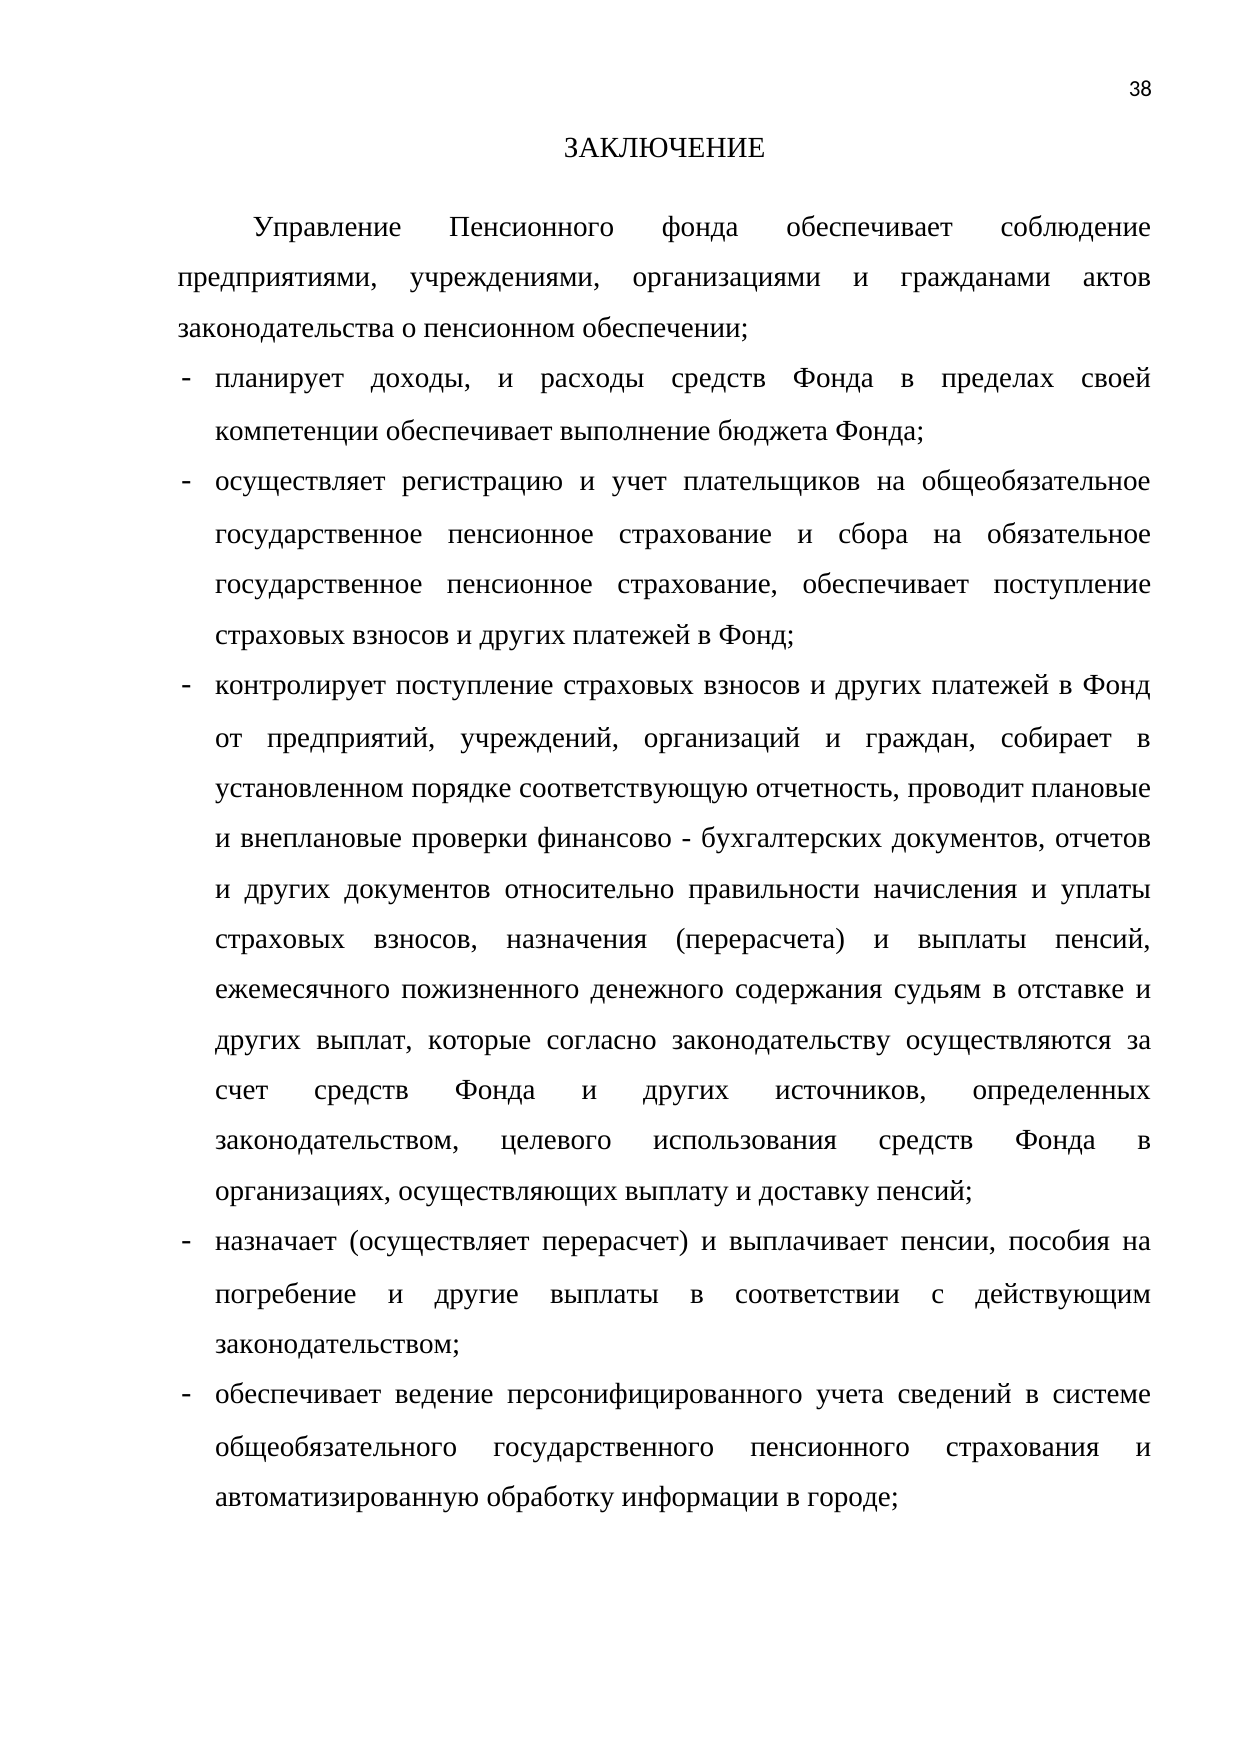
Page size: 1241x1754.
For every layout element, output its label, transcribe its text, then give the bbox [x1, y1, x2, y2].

list планирует доходы, и расходы средств Фонда в пределах своей компетенции обеспечивает выполнение бюджета Фонда; [177, 360, 1152, 447]
list контролирует поступление страховых взносов и других платежей в Фонд от предприятий, учреждений, организаций и граждан, собирает в установленном порядке соответствующую отчетность, проводит плановые и внеплановые проверки финансово - бухгалтерских документов, отчетов и других документов относительно правильности начисления и уплаты страховых взносов, назначения (перерасчета) и выплаты пенсий, ежемесячного пожизненного денежного содержания судьям в отставке и других выплат, которые согласно законодательству осуществляются за счет средств Фонда и других источников, определенных законодательством, целевого использования средств Фонда в организациях, осуществляющих выплату и доставку пенсий; [177, 667, 1152, 1206]
list осуществляет регистрацию и учет плательщиков на общеобязательное государственное пенсионное страхование и сбора на обязательное государственное пенсионное страхование, обеспечивает поступление страховых взносов и других платежей в Фонд; [177, 463, 1152, 650]
text Управление Пенсионного фонда обеспечивает соблюдение предприятиями, учреждениями, организациями и гражданами актов законодательства о пенсионном обеспечении; [177, 209, 1152, 343]
list назначает (осуществляет перерасчет) и выплачивает пенсии, пособия на погребение и другие выплаты в соответствии с действующим законодательством; [177, 1223, 1152, 1360]
list ЗАКЛЮЧЕНИЕ [177, 130, 1152, 163]
list обеспечивает ведение персонифицированного учета сведений в системе общеобязательного государственного пенсионного страхования и автоматизированную обработку информации в городе; [177, 1376, 1152, 1513]
